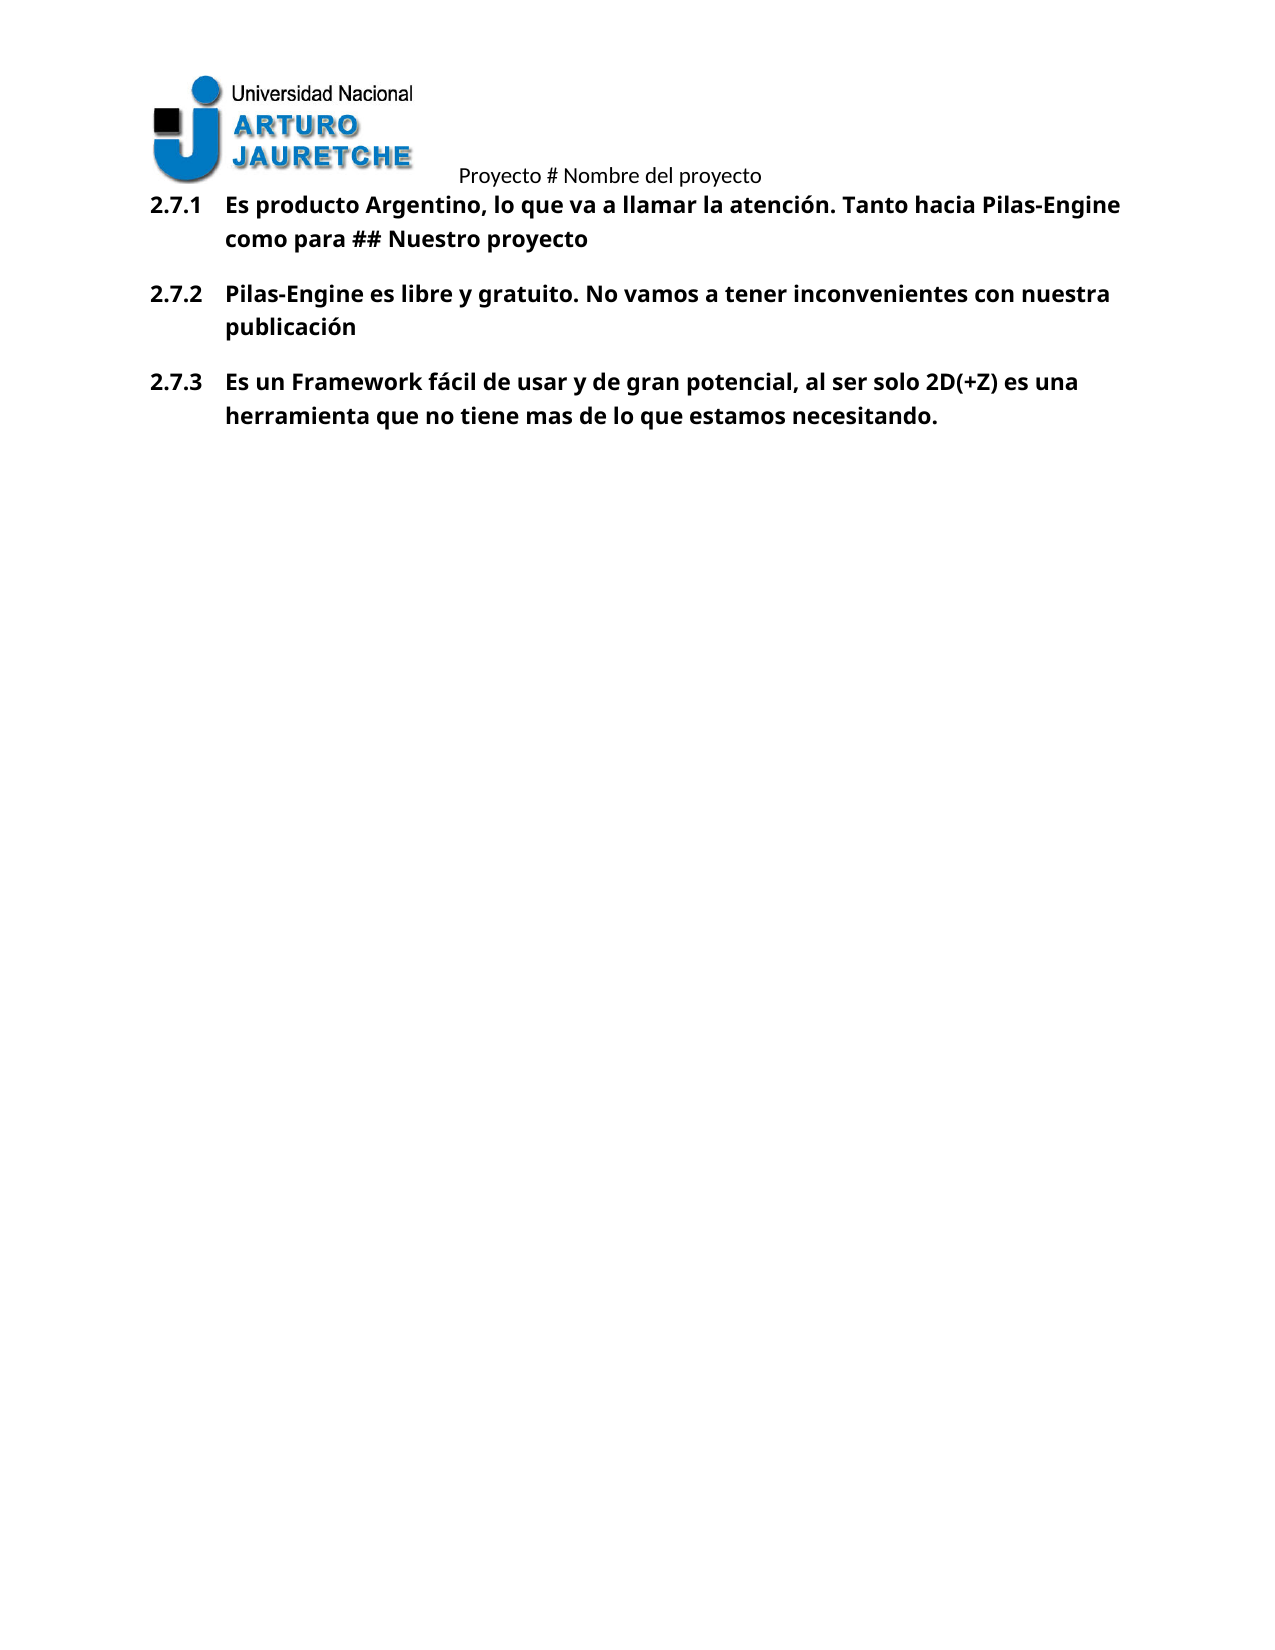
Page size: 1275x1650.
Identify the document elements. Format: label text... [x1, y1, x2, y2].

subtitle Es producto Argentino, lo que va a llamar la atención. Tanto hacia Pilas-Engine como para ## Nuestro proyecto [150, 189, 1125, 254]
subtitle Pilas-Engine es libre y gratuito. No vamos a tener inconvenientes con nuestra publicación [150, 277, 1125, 342]
picture [150, 75, 416, 184]
subtitle Es un Framework fácil de usar y de gran potencial, al ser solo 2D(+Z) es una herramienta que no tiene mas de lo que estamos necesitando. [150, 366, 1125, 431]
